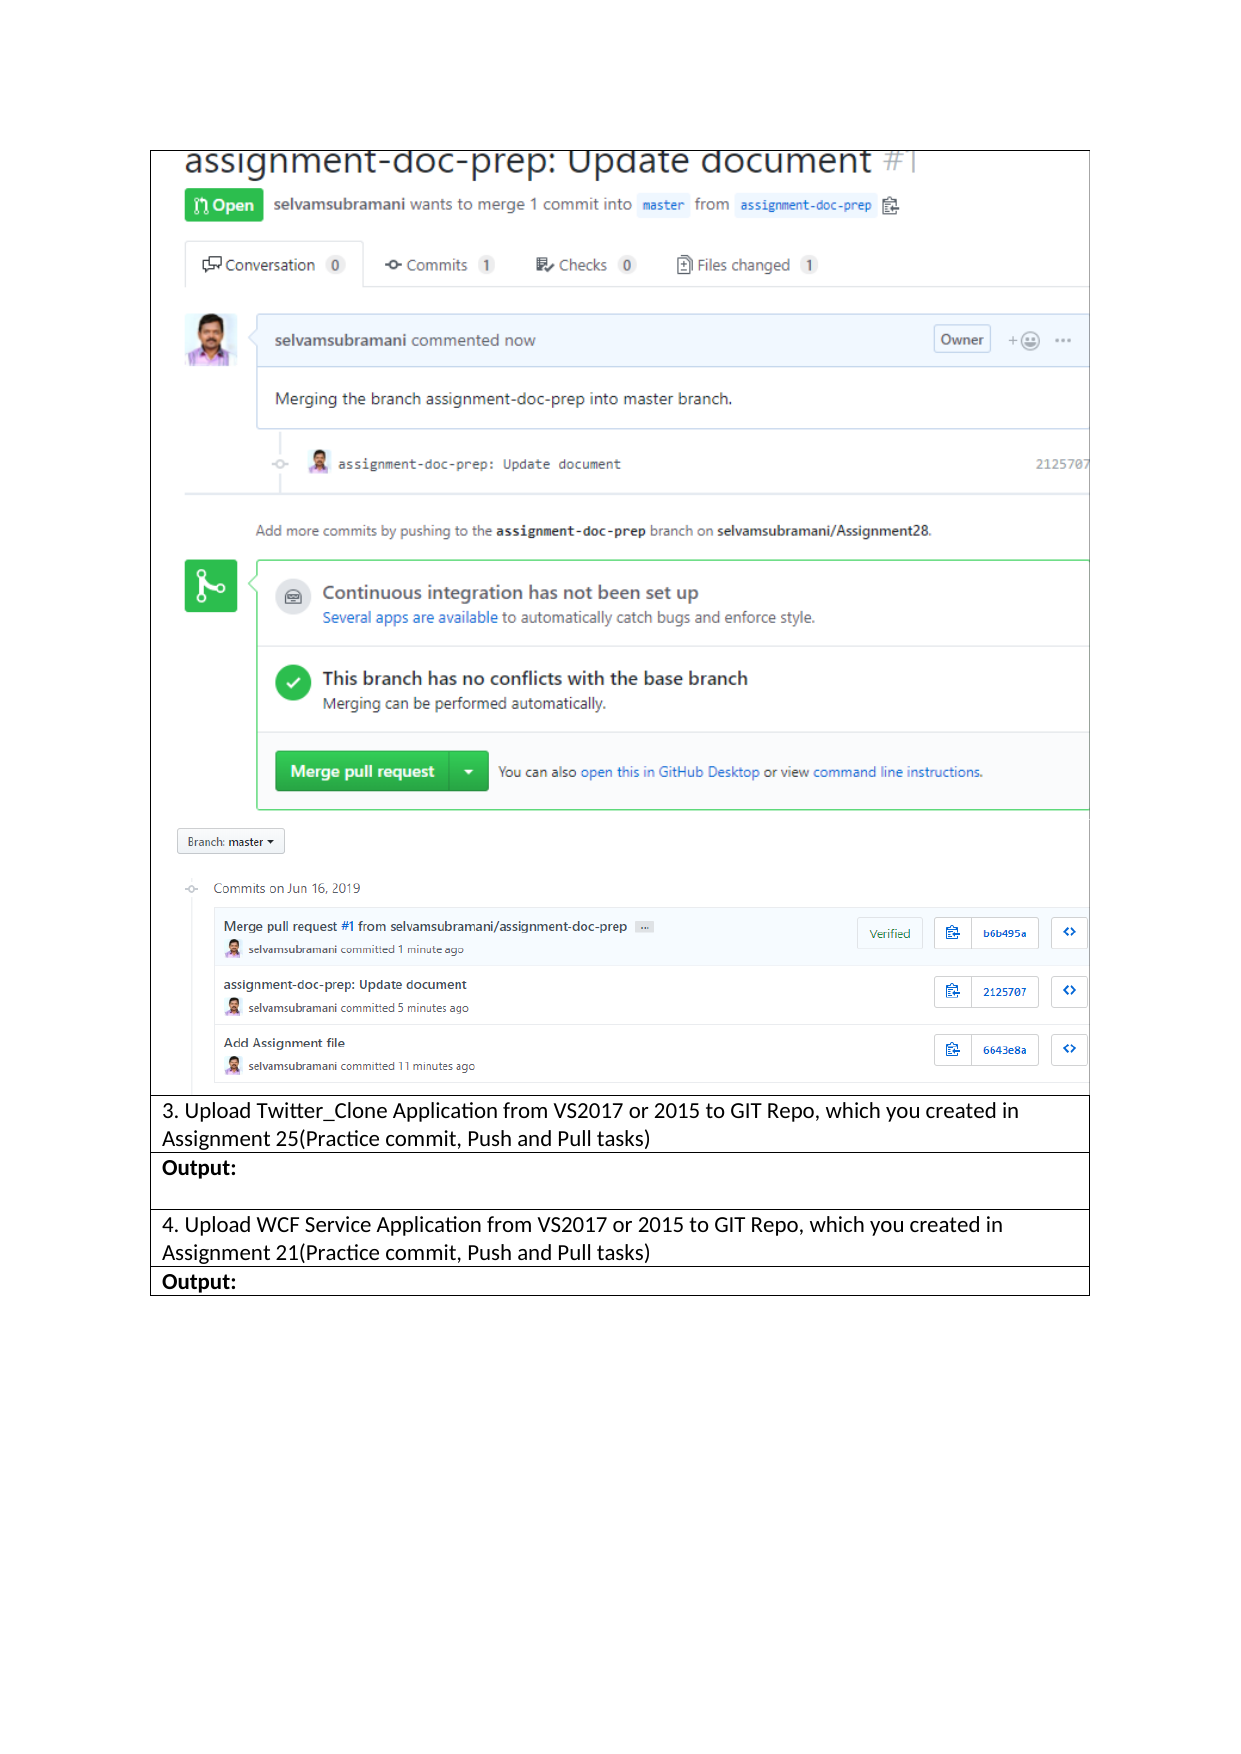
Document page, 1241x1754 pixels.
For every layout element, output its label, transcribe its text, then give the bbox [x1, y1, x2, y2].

table_cell 3. Upload Twitter_Clone Application from VS2017 or 2015 to GIT Repo, which you created in Assignment 25(Practice commit, Push and Pull tasks) [151, 1096, 1089, 1152]
table_cell Output: [151, 1153, 1089, 1209]
table_cell Output: [151, 1267, 1089, 1295]
picture [161, 151, 1090, 1095]
table_cell 4. Upload WCF Service Application from VS2017 or 2015 to GIT Repo, which you created in Assignment 21(Practice commit, Push and Pull tasks) [151, 1210, 1089, 1266]
